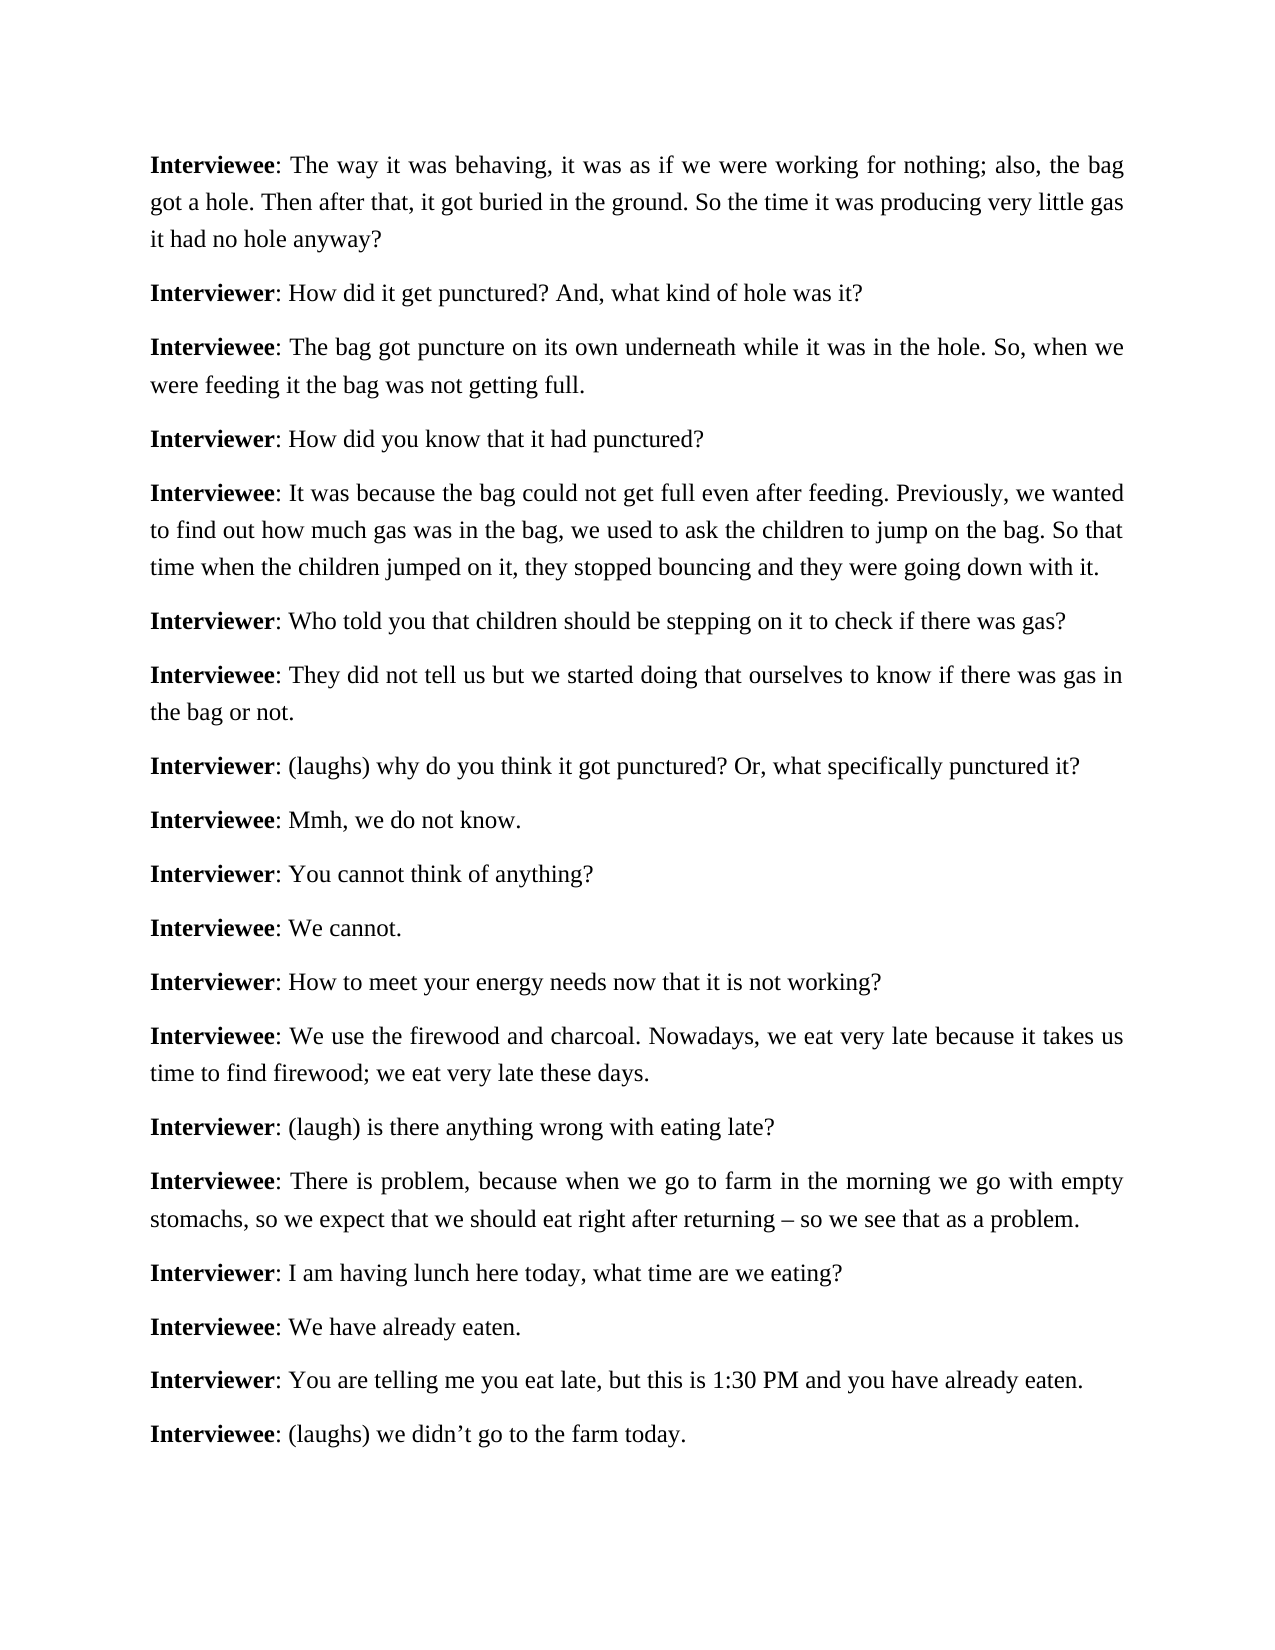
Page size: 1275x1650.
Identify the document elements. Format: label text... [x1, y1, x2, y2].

text Interviewee: The bag got puncture on its own underneath while it was in the hole. So, when we were feeding it the bag was not getting full. [150, 332, 1125, 398]
text Interviewer: Who told you that children should be stepping on it to check if there was gas? [150, 606, 1125, 635]
text Interviewer: You cannot think of anything? [150, 859, 1125, 888]
text Interviewee: The way it was behaving, it was as if we were working for nothing; also, the bag got a hole. Then after that, it got buried in the ground. So the time it was producing very little gas it had no hole anyway? [150, 150, 1125, 253]
text Interviewee: It was because the bag could not get full even after feeding. Previously, we wanted to find out how much gas was in the bag, we used to ask the children to jump on the bag. So that time when the children jumped on it, they stopped bouncing and they were going down with it. [150, 478, 1125, 581]
text Interviewee: Mmh, we do not know. [150, 805, 1125, 834]
text Interviewer: How did you know that it had punctured? [150, 424, 1125, 452]
text Interviewer: How to meet your energy needs now that it is not working? [150, 967, 1125, 996]
text Interviewee: There is problem, because when we go to farm in the morning we go with empty stomachs, so we expect that we should eat right after returning – so we see that as a problem. [150, 1166, 1125, 1232]
text Interviewee: (laughs) we didn’t go to the farm today. [150, 1419, 1125, 1448]
text Interviewer: (laugh) is there anything wrong with eating late? [150, 1112, 1125, 1141]
text Interviewee: We cannot. [150, 913, 1125, 942]
text Interviewer: How did it get punctured? And, what kind of hole was it? [150, 278, 1125, 307]
text Interviewer: I am having lunch here today, what time are we eating? [150, 1258, 1125, 1286]
text Interviewee: We use the firewood and charcoal. Nowadays, we eat very late because it takes us time to find firewood; we eat very late these days. [150, 1021, 1125, 1087]
text Interviewee: They did not tell us but we started doing that ourselves to know if there was gas in the bag or not. [150, 660, 1125, 726]
text Interviewee: We have already eaten. [150, 1312, 1125, 1340]
text Interviewer: (laughs) why do you think it got punctured? Or, what specifically punctured it? [150, 751, 1125, 780]
text Interviewer: You are telling me you eat late, but this is 1:30 PM and you have already eaten. [150, 1366, 1125, 1394]
